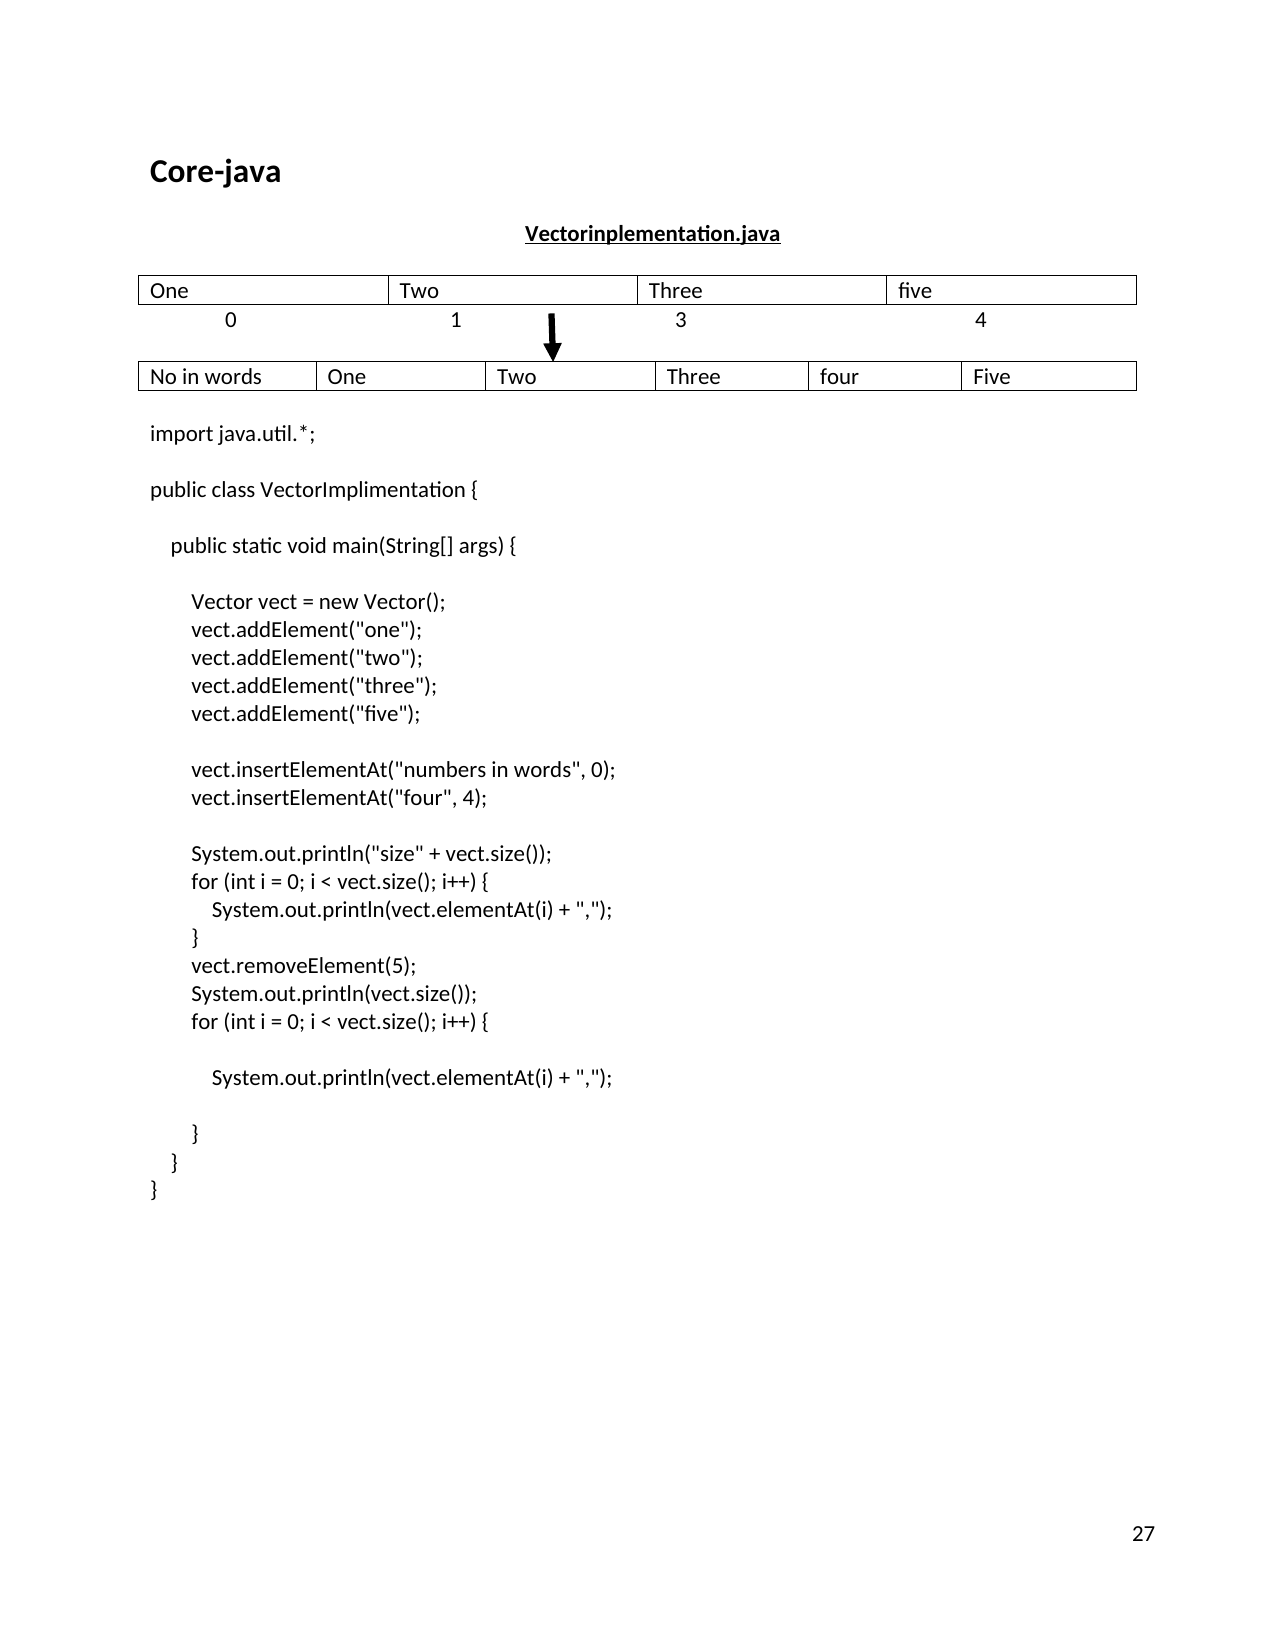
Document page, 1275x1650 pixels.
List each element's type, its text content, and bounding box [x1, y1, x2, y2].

text public class VectorImplimentation { [150, 475, 1155, 503]
text vect.removeElement(5); [150, 951, 1155, 979]
text Vector vect = new Vector(); [150, 587, 1155, 615]
table_header Three [638, 276, 886, 304]
table_header No in words [139, 362, 316, 390]
table_header One [139, 276, 388, 304]
text 0 1 3 4 [150, 305, 1155, 333]
table_header Two [389, 276, 637, 304]
table_header One [317, 362, 485, 390]
text Vectorinplementation.java [150, 219, 1155, 247]
text System.out.println(vect.elementAt(i) + ","); [150, 1063, 1155, 1092]
text } [150, 1119, 1155, 1148]
table_header five [887, 276, 1136, 304]
text vect.insertElementAt("numbers in words", 0); [150, 755, 1155, 783]
text System.out.println(vect.size()); [150, 979, 1155, 1007]
text vect.addElement("five"); [150, 699, 1155, 727]
text System.out.println(vect.elementAt(i) + ","); [150, 895, 1155, 923]
text vect.addElement("two"); [150, 643, 1155, 671]
text public static void main(String[] args) { [150, 531, 1155, 559]
text vect.insertElementAt("four", 4); [150, 783, 1155, 811]
table_header Three [656, 362, 808, 390]
text vect.addElement("one"); [150, 615, 1155, 643]
text Core-java [150, 150, 1155, 191]
text } [150, 1176, 1155, 1204]
table_header four [809, 362, 961, 390]
text } [150, 1148, 1155, 1176]
text } [150, 923, 1155, 951]
text for (int i = 0; i < vect.size(); i++) { [150, 1007, 1155, 1036]
table_header Five [962, 362, 1136, 390]
text System.out.println("size" + vect.size()); [150, 839, 1155, 867]
text for (int i = 0; i < vect.size(); i++) { [150, 867, 1155, 895]
text import java.util.*; [150, 419, 1155, 447]
text vect.addElement("three"); [150, 671, 1155, 699]
table_header Two [486, 362, 655, 390]
